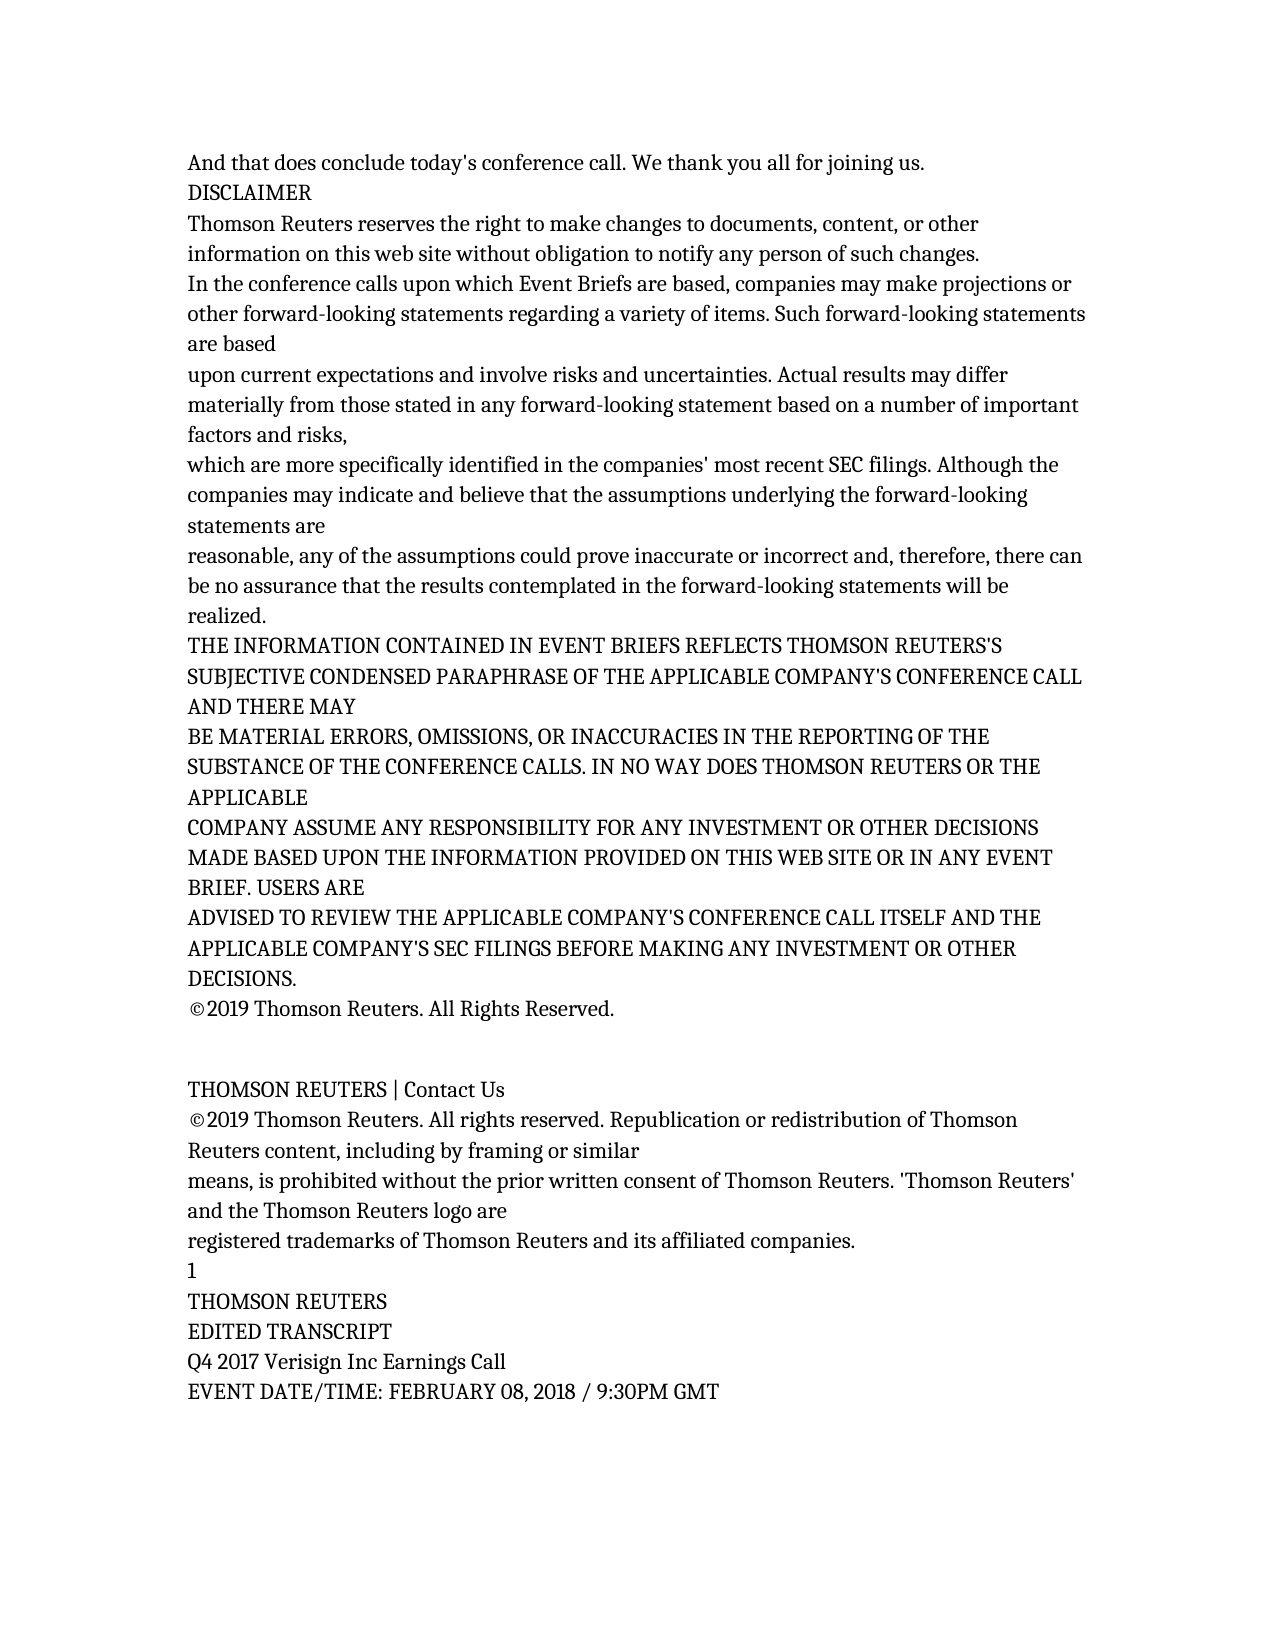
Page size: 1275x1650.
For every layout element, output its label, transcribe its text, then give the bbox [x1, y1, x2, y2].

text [187, 150, 1087, 1052]
text THOMSON REUTERS | Contact Us ©2019 Thomson Reuters. All rights reserved. Republication or redistribution of Thomson Reuters content, including by framing or similar means, is prohibited without the prior written consent of Thomson Reuters. 'Thomson Reuters' and the Thomson Reuters logo are registered trademarks of Thomson Reuters and its affiliated companies. 1 THOMSON REUTERS EDITED TRANSCRIPT Q4 2017 Verisign Inc Earnings Call EVENT DATE/TIME: FEBRUARY 08, 2018 / 9:30PM GMT [187, 1077, 1087, 1436]
